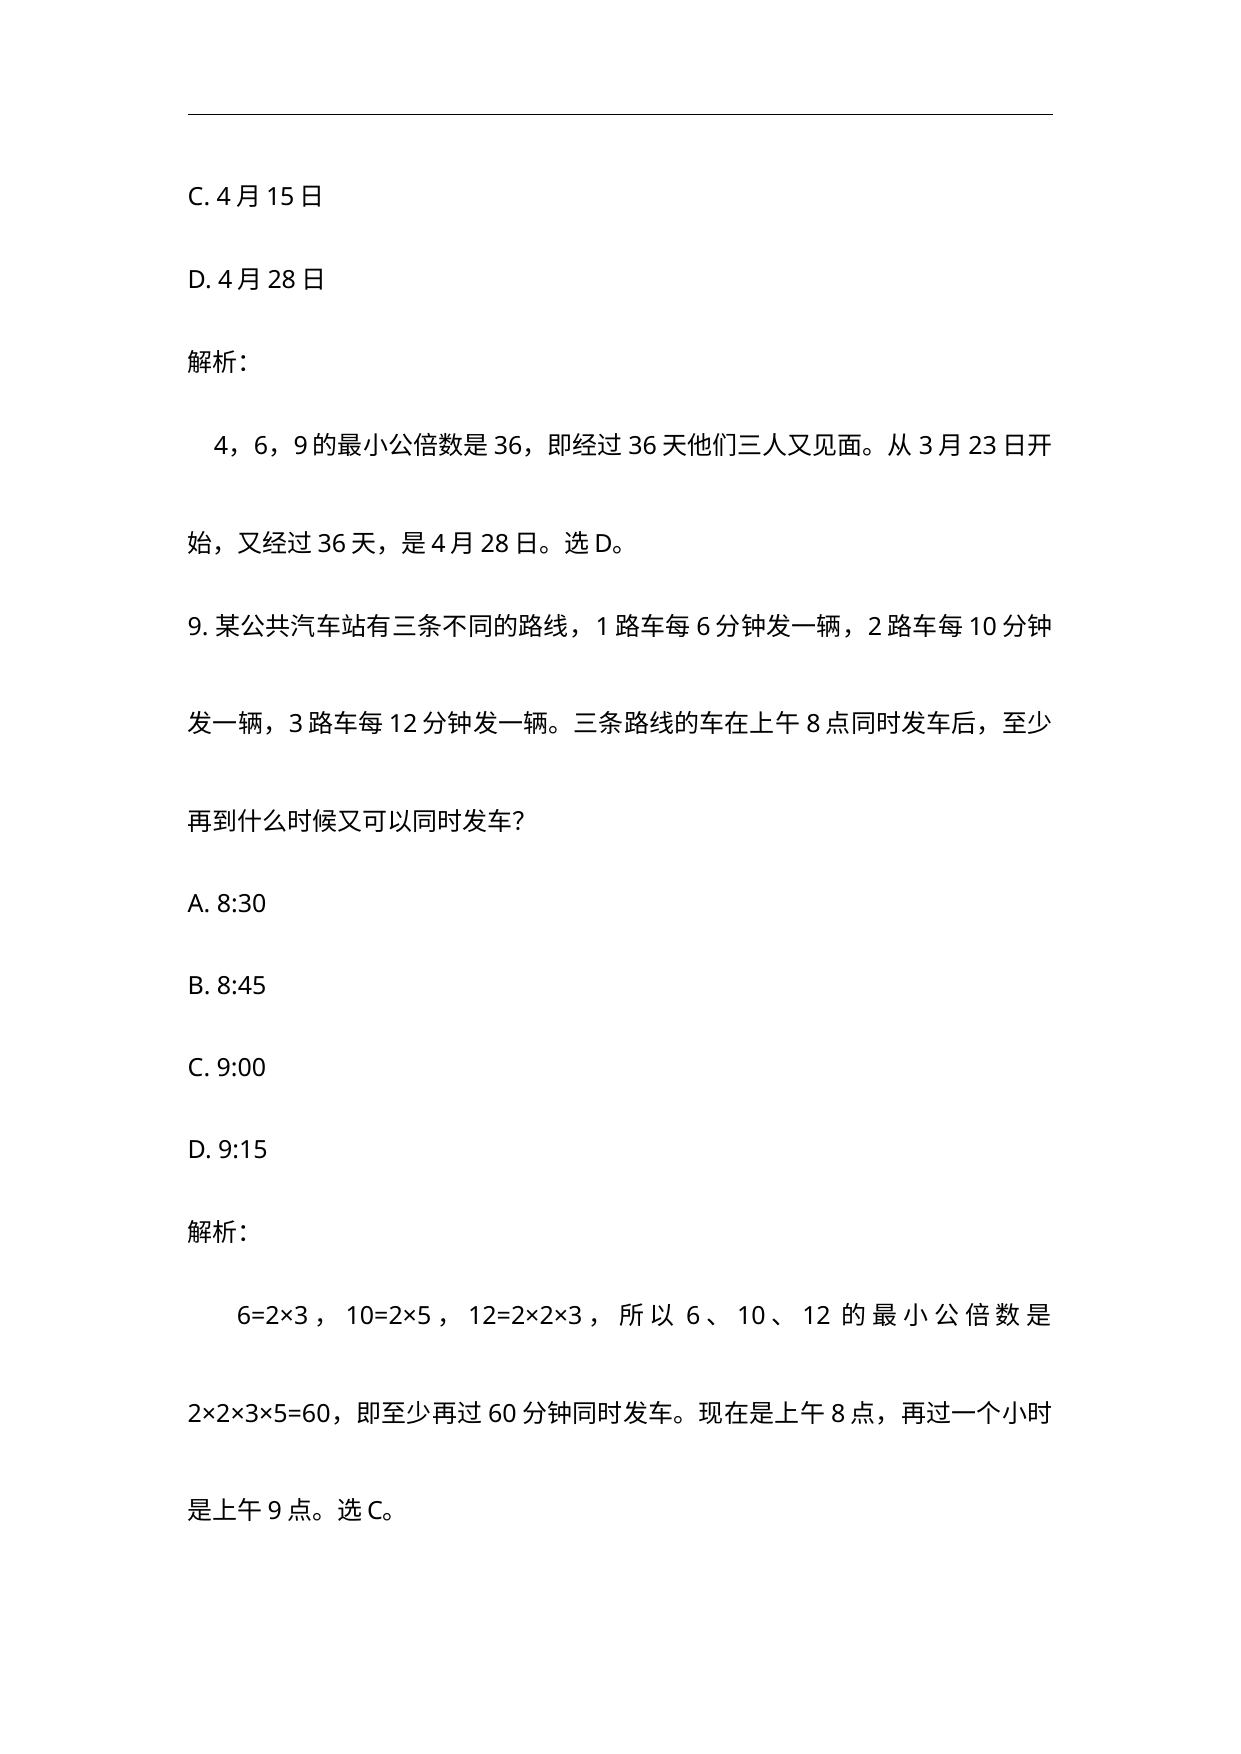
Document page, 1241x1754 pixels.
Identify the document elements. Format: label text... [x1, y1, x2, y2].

text B. 8:45 [187, 952, 1053, 1017]
text D. 9:15 [187, 1116, 1053, 1181]
text 解析： [187, 328, 1053, 393]
text 解析： [187, 1198, 1053, 1263]
text C. 4月15日 [187, 162, 1053, 227]
text D. 4月28日 [187, 245, 1053, 310]
text 4，6，9的最小公倍数是36，即经过36天他们三人又见面。从3月23日开始，又经过36天，是4月28日。选D。 [187, 411, 1053, 574]
text C. 9:00 [187, 1034, 1053, 1099]
list 某公共汽车站有三条不同的路线，1路车每6分钟发一辆，2路车每10分钟发一辆，3路车每12分钟发一辆。三条路线的车在上午8点同时发车后，至少再到什么时候又可以同时发车？ [187, 592, 1053, 852]
text A. 8:30 [187, 870, 1053, 935]
text 6=2×3，10=2×5，12=2×2×3，所以6、10、12的最小公倍数是2×2×3×5=60，即至少再过60分钟同时发车。现在是上午8点，再过一个小时是上午9点。选C。 [187, 1281, 1053, 1541]
